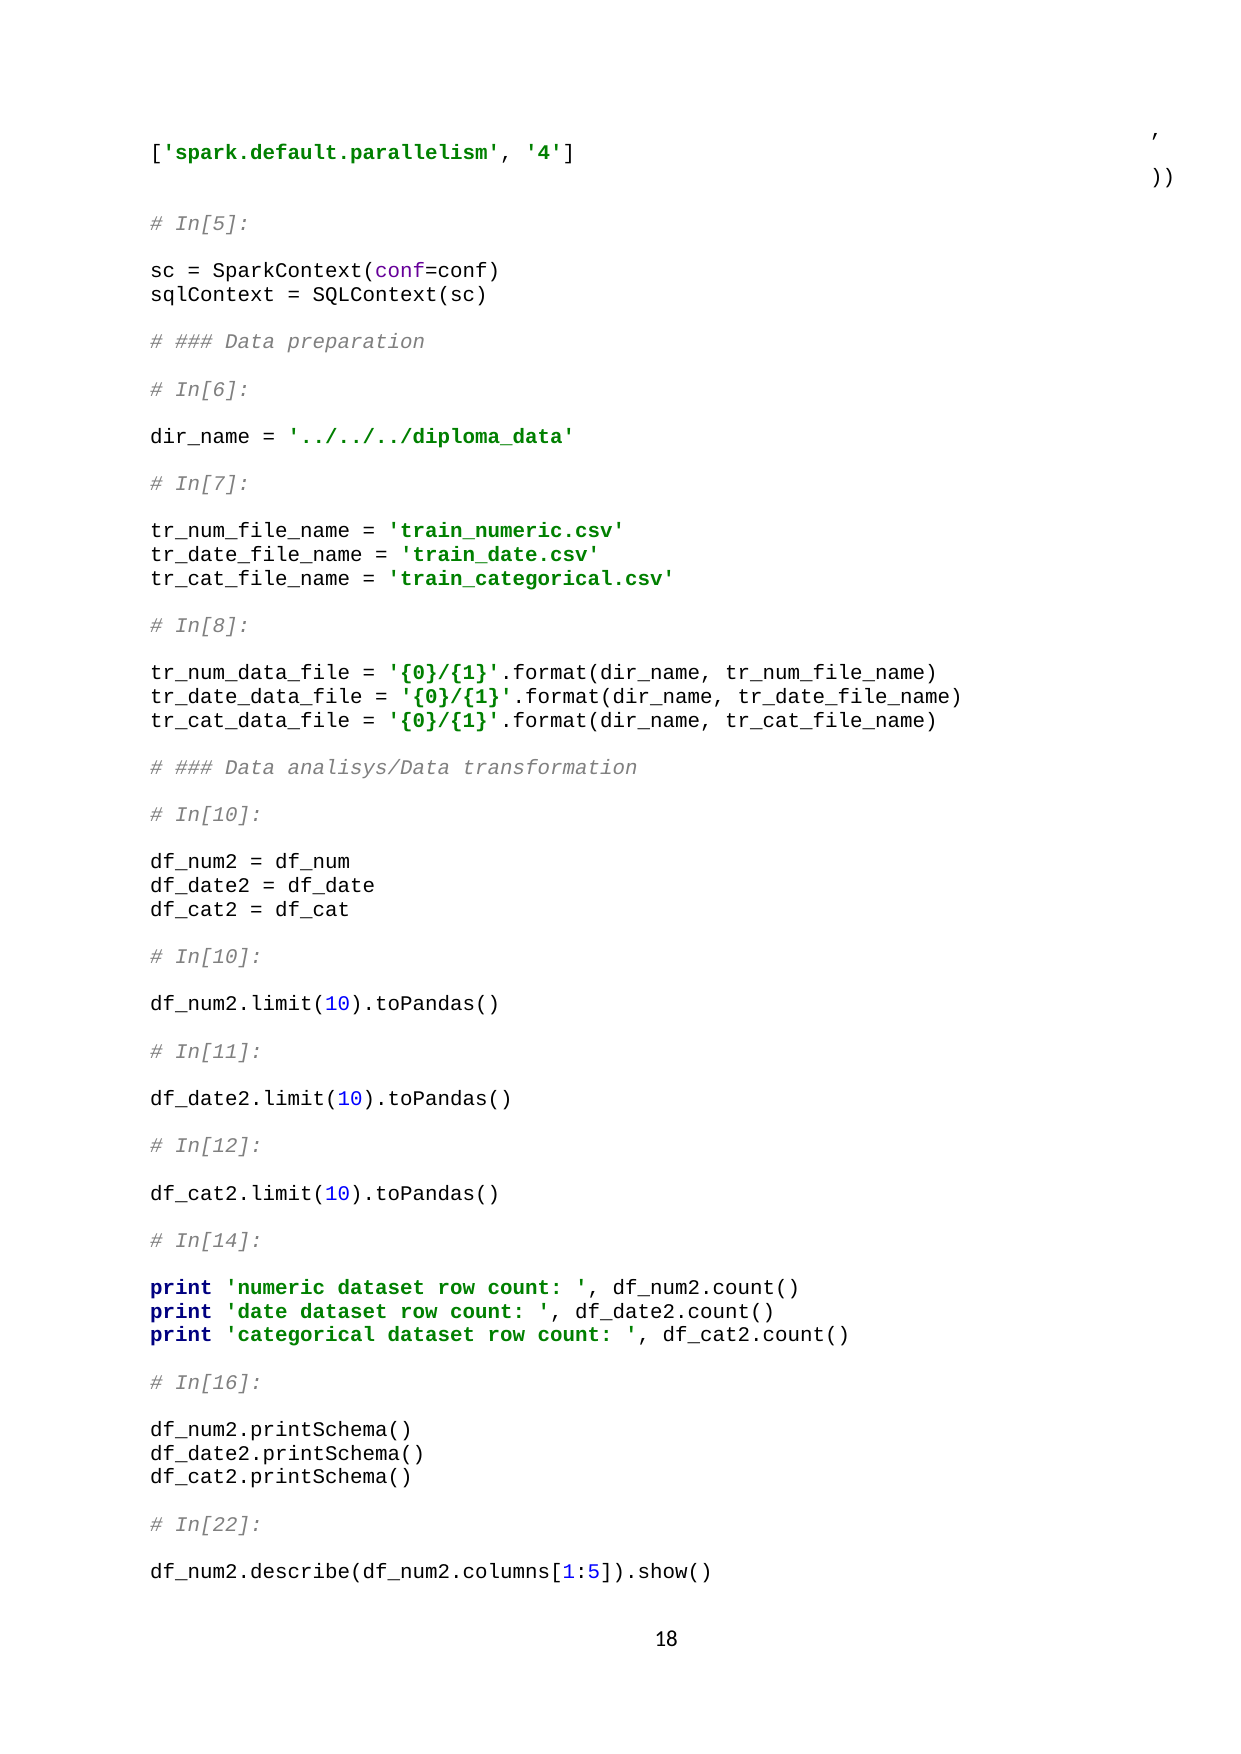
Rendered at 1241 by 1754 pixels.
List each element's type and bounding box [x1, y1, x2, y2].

text [150, 118, 1182, 1608]
